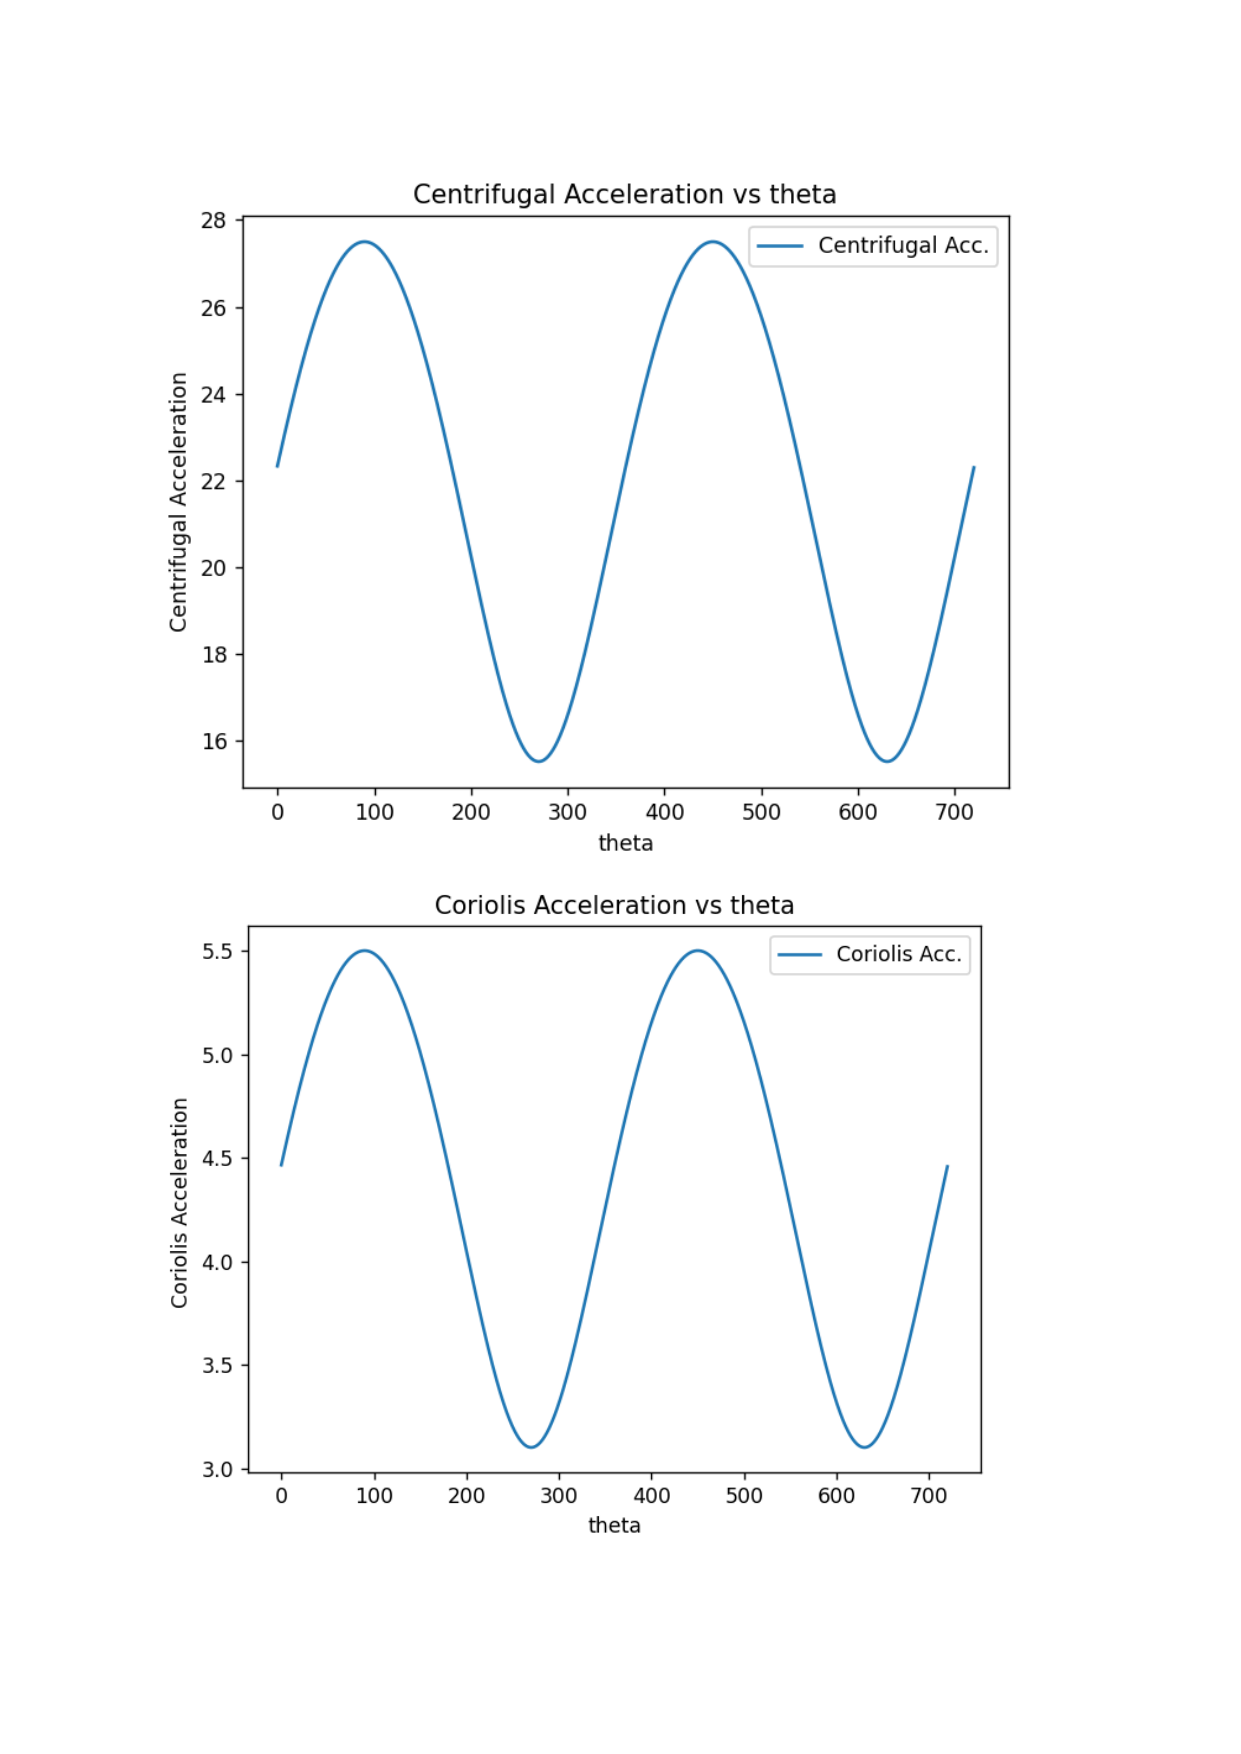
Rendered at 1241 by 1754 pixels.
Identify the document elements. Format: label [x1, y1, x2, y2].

picture [150, 150, 1041, 857]
picture [150, 875, 1008, 1541]
